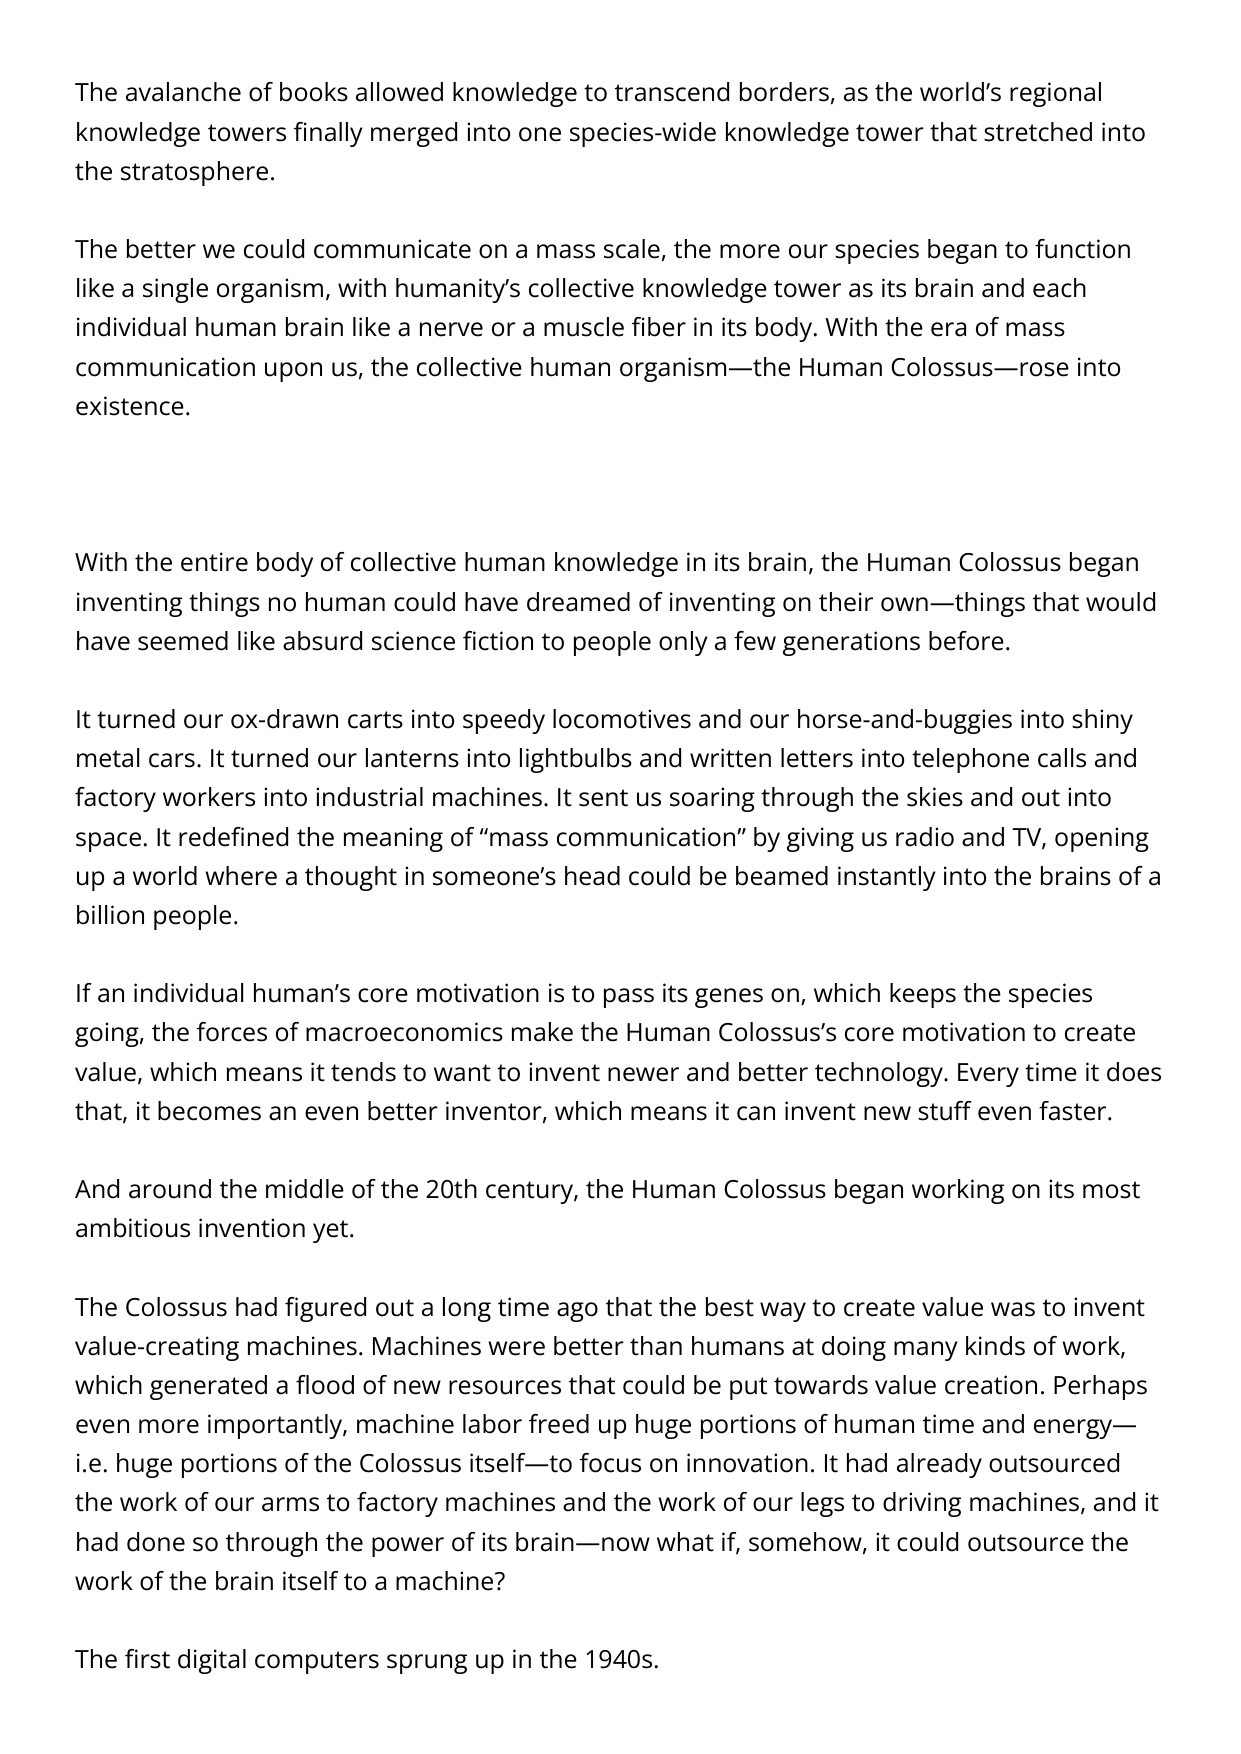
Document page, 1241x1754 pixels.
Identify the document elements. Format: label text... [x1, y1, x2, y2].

text And around the middle of the 20th century, the Human Colossus began working on its most ambitious invention yet. [75, 1172, 1165, 1245]
text The better we could communicate on a mass scale, the more our species began to function like a single organism, with humanity’s collective knowledge tower as its brain and each individual human brain like a nerve or a muscle fiber in its body. With the era of mass communication upon us, the collective human organism—the Human Colossus—rose into existence. [75, 232, 1165, 422]
text With the entire body of collective human knowledge in its brain, the Human Colossus began inventing things no human could have dreamed of inventing on their own—things that would have seemed like absurd science fiction to people only a few generations before. [75, 545, 1165, 657]
text The Colossus had figured out a long time ago that the best way to create value was to invent value-creating machines. Machines were better than humans at doing many kinds of work, which generated a flood of new resources that could be put towards value creation. Perhaps even more importantly, machine labor freed up huge portions of human time and energy—i.e. huge portions of the Colossus itself—to focus on innovation. It had already outsourced the work of our arms to factory machines and the work of our legs to driving machines, and it had done so through the power of its brain—now what if, somehow, it could outsource the work of the brain itself to a machine? [75, 1289, 1165, 1597]
text The avalanche of books allowed knowledge to transcend borders, as the world’s regional knowledge towers finally merged into one species-wide knowledge tower that stretched into the stratosphere. [75, 75, 1165, 187]
text The first digital computers sprung up in the 1940s. [75, 1642, 1165, 1676]
text If an individual human’s core motivation is to pass its genes on, which keeps the species going, the forces of macroeconomics make the Human Colossus’s core motivation to create value, which means it tends to want to invent newer and better technology. Every time it does that, it becomes an even better inventor, which means it can invent new stuff even faster. [75, 976, 1165, 1127]
text It turned our ox-drawn carts into speedy locomotives and our horse-and-buggies into shiny metal cars. It turned our lanterns into lightbulbs and written letters into telephone calls and factory workers into industrial machines. It sent us soaring through the skies and out into space. It redefined the meaning of “mass communication” by giving us radio and TV, opening up a world where a thought in someone’s head could be beamed instantly into the brains of a billion people. [75, 702, 1165, 932]
